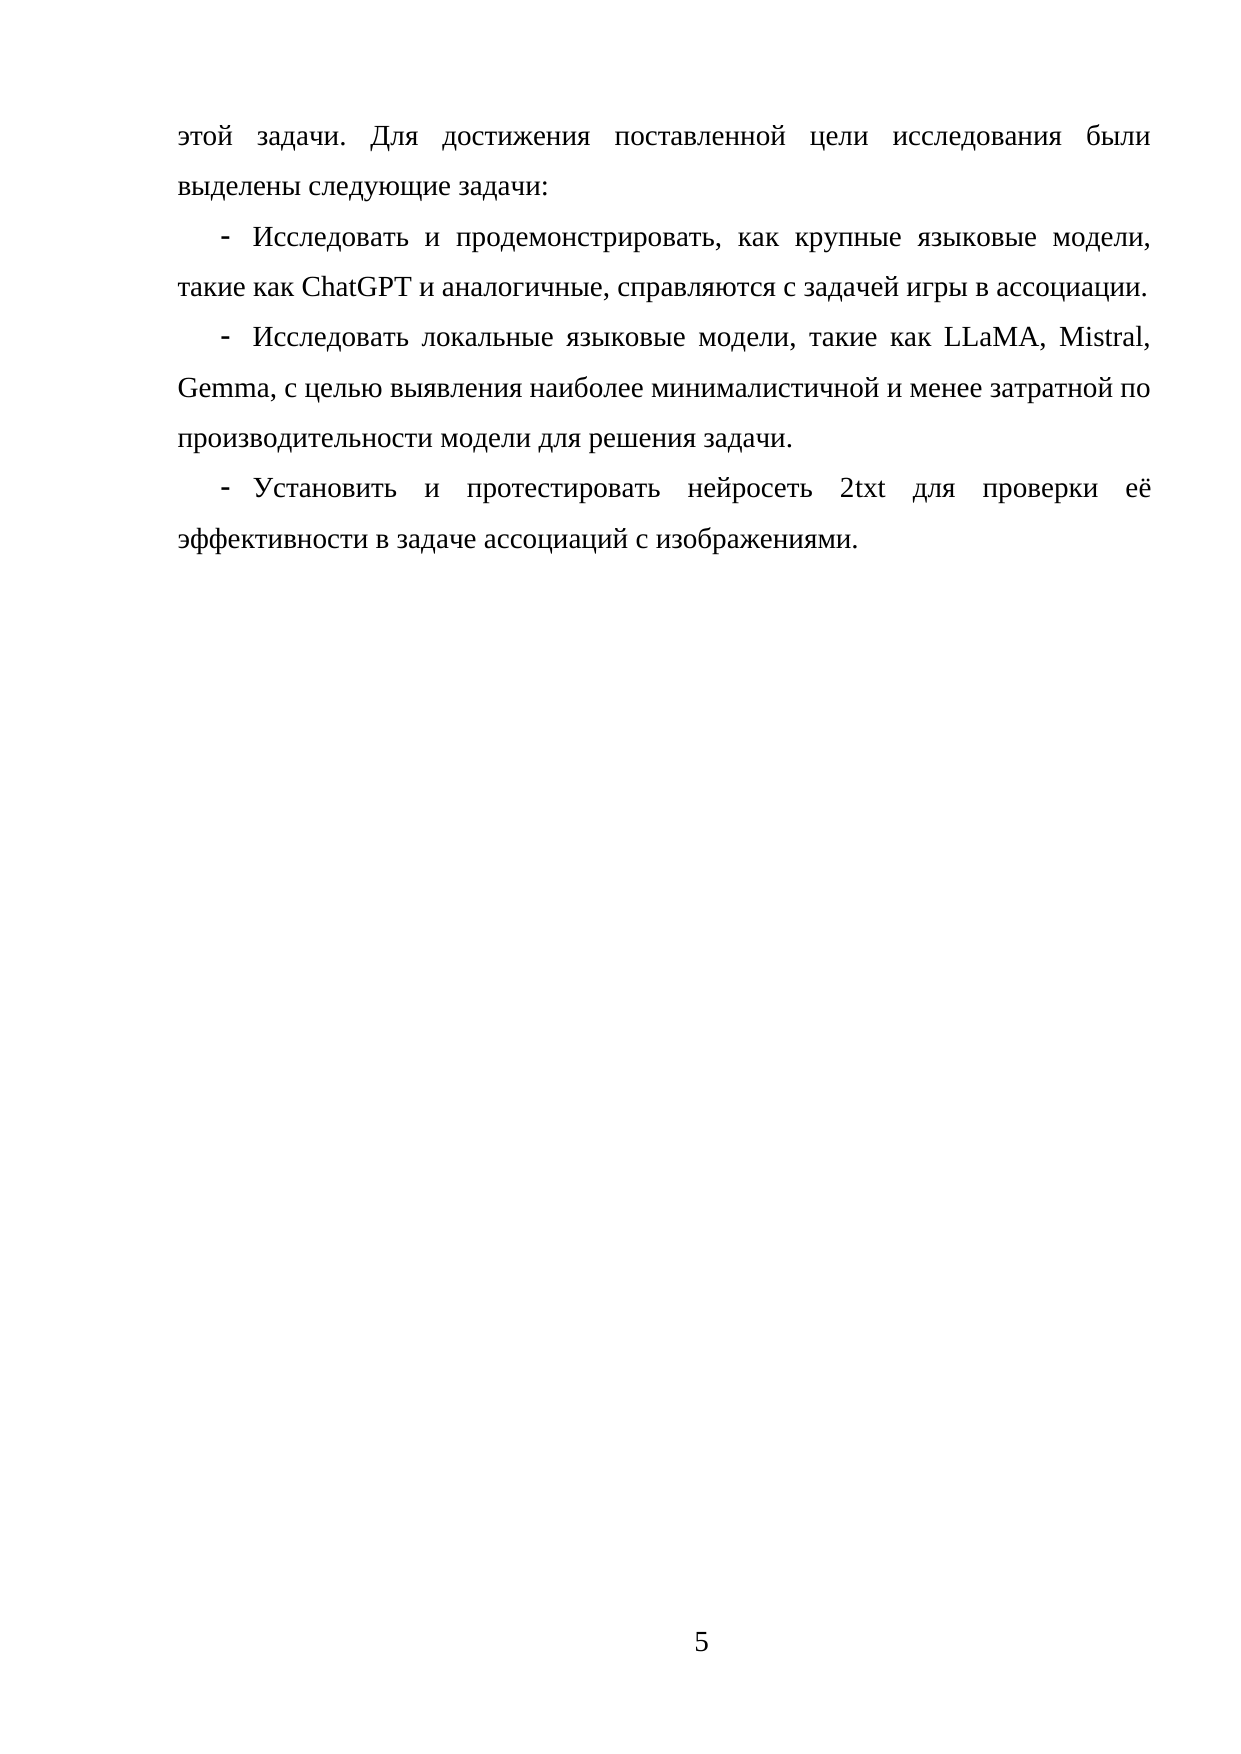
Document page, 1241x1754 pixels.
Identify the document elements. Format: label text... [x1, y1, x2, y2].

list Исследовать локальные языковые модели, такие как LLaMA, Mistral, Gemma, с целью выявления наиболее минималистичной и менее затратной по производительности модели для решения задачи. [177, 319, 1152, 454]
list Исследовать и продемонстрировать, как крупные языковые модели, такие как ChatGPT и аналогичные, справляются с задачей игры в ассоциации. [177, 219, 1152, 303]
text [177, 118, 1152, 202]
list Установить и протестировать нейросеть 2txt для проверки её эффективности в задаче ассоциаций с изображениями. [177, 471, 1152, 554]
